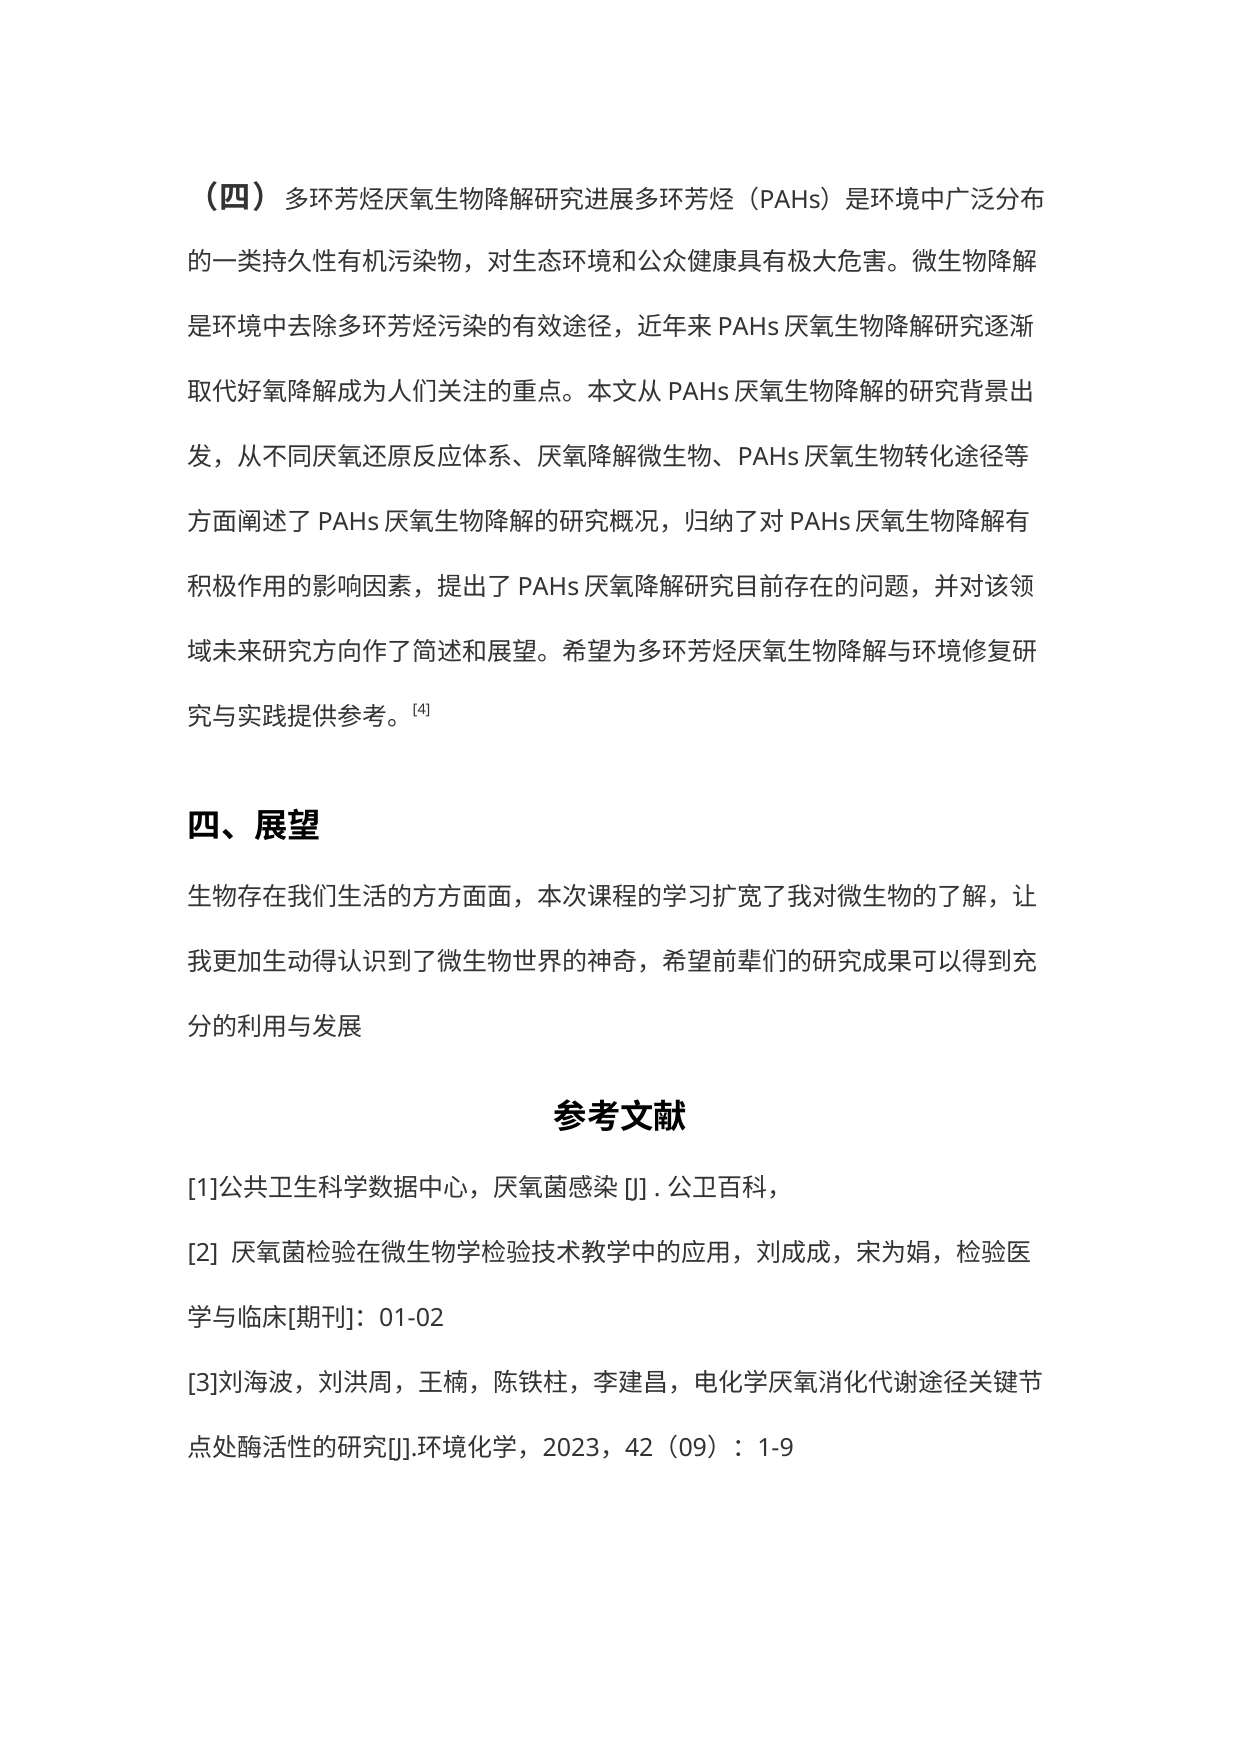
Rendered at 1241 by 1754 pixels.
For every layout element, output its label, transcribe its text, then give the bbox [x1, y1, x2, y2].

text 生物存在我们生活的方方面面，本次课程的学习扩宽了我对微生物的了解，让我更加生动得认识到了微生物世界的神奇，希望前辈们的研究成果可以得到充分的利用与发展 [187, 862, 1053, 1057]
subtitle 参考文献 [187, 1082, 1053, 1147]
text [3]刘海波，刘洪周，王楠，陈铁柱，李建昌，电化学厌氧消化代谢途径关键节点处酶活性的研究[J].环境化学，2023，42（09）：1-9 [187, 1348, 1053, 1478]
subtitle 四、展望 [187, 791, 1053, 856]
text [2] 厌氧菌检验在微生物学检验技术教学中的应用，刘成成，宋为娟，检验医学与临床[期刊]：01-02 [187, 1218, 1053, 1348]
text [1]公共卫生科学数据中心，厌氧菌感染 [J] . 公卫百科， [187, 1153, 1053, 1218]
subtitle （四）多环芳烃厌氧生物降解研究进展多环芳烃（PAHs）是环境中广泛分布的一类持久性有机污染物，对生态环境和公众健康具有极大危害。微生物降解是环境中去除多环芳烃污染的有效途径，近年来PAHs厌氧生物降解研究逐渐取代好氧降解成为人们关注的重点。本文从PAHs厌氧生物降解的研究背景出发，从不同厌氧还原反应体系、厌氧降解微生物、PAHs厌氧生物转化途径等方面阐述了PAHs厌氧生物降解的研究概况，归纳了对PAHs厌氧生物降解有积极作用的影响因素，提出了PAHs厌氧降解研究目前存在的问题，并对该领域未来研究方向作了简述和展望。希望为多环芳烃厌氧生物降解与环境修复研究与实践提供参考。[4] [187, 162, 1053, 747]
